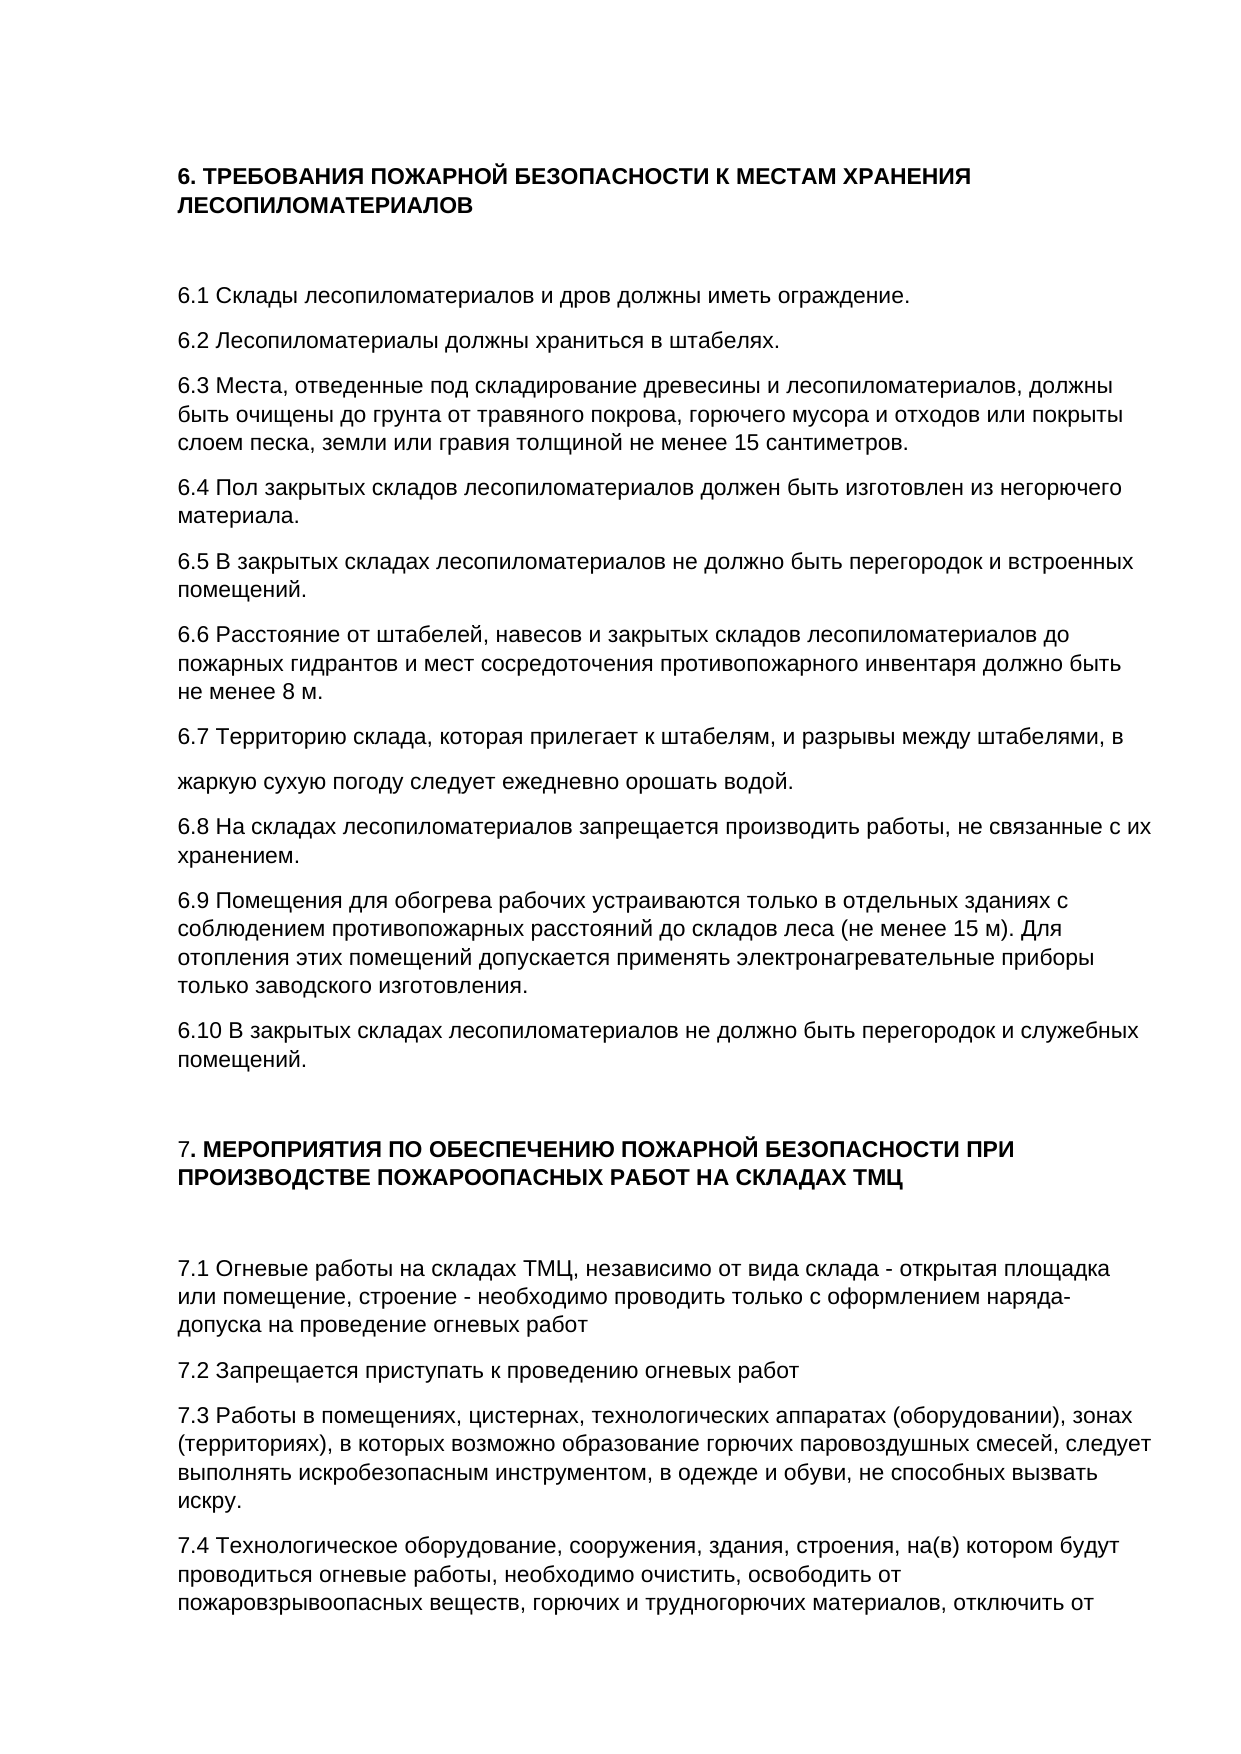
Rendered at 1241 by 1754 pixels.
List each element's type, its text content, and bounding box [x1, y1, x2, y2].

text 6.7 Территорию склада, которая прилегает к штабелям, и разрывы между штабелями, в [177, 723, 1152, 749]
text 6.4 Пол закрытых складов лесопиломатериалов должен быть изготовлен из негорючего материала. [177, 474, 1152, 529]
text 6.1 Склады лесопиломатериалов и дров должны иметь ограждение. [177, 282, 1152, 308]
text 6.5 В закрытых складах лесопиломатериалов не должно быть перегородок и встроенных помещений. [177, 548, 1152, 602]
text 7.3 Работы в помещениях, цистернах, технологических аппаратах (оборудовании), зонах (территориях), в которых возможно образование горючих паровоздушных смесей, следует выполнять искробезопасным инструментом, в одежде и обуви, не способных вызвать искру. [177, 1402, 1152, 1513]
text 7.1 Огневые работы на складах ТМЦ, независимо от вида склада - открытая площадка или помещение, строение - необходимо проводить только с оформлением наряда-допуска на проведение огневых работ [177, 1254, 1152, 1338]
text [177, 1532, 1152, 1615]
text 6.6 Расстояние от штабелей, навесов и закрытых складов лесопиломатериалов до пожарных гидрантов и мест сосредоточения противопожарного инвентаря должно быть не менее 8 м. [177, 621, 1152, 704]
text жаркую сухую погоду следует ежедневно орошать водой. [177, 768, 1152, 794]
text 6.10 В закрытых складах лесопиломатериалов не должно быть перегородок и служебных помещений. [177, 1017, 1152, 1072]
text 7. МЕРОПРИЯТИЯ ПО ОБЕСПЕЧЕНИЮ ПОЖАРНОЙ БЕЗОПАСНОСТИ ПРИ ПРОИЗВОДСТВЕ ПОЖАРООПАСНЫХ РАБОТ НА СКЛАДАХ ТМЦ [177, 1136, 1152, 1191]
text 6.3 Места, отведенные под складирование древесины и лесопиломатериалов, должны быть очищены до грунта от травяного покрова, горючего мусора и отходов или покрыты слоем песка, земли или гравия толщиной не менее 15 сантиметров. [177, 372, 1152, 455]
text 6.8 На складах лесопиломатериалов запрещается производить работы, не связанные с их хранением. [177, 813, 1152, 868]
text 6.9 Помещения для обогрева рабочих устраиваются только в отдельных зданиях с соблюдением противопожарных расстояний до складов леса (не менее 15 м). Для отопления этих помещений допускается применять электронагревательные приборы только заводского изготовления. [177, 887, 1152, 998]
text 7.2 Запрещается приступать к проведению огневых работ [177, 1357, 1152, 1383]
text 6.2 Лесопиломатериалы должны храниться в штабелях. [177, 327, 1152, 353]
text 6. ТРЕБОВАНИЯ ПОЖАРНОЙ БЕЗОПАСНОСТИ К МЕСТАМ ХРАНЕНИЯ ЛЕСОПИЛОМАТЕРИАЛОВ [177, 163, 1152, 218]
